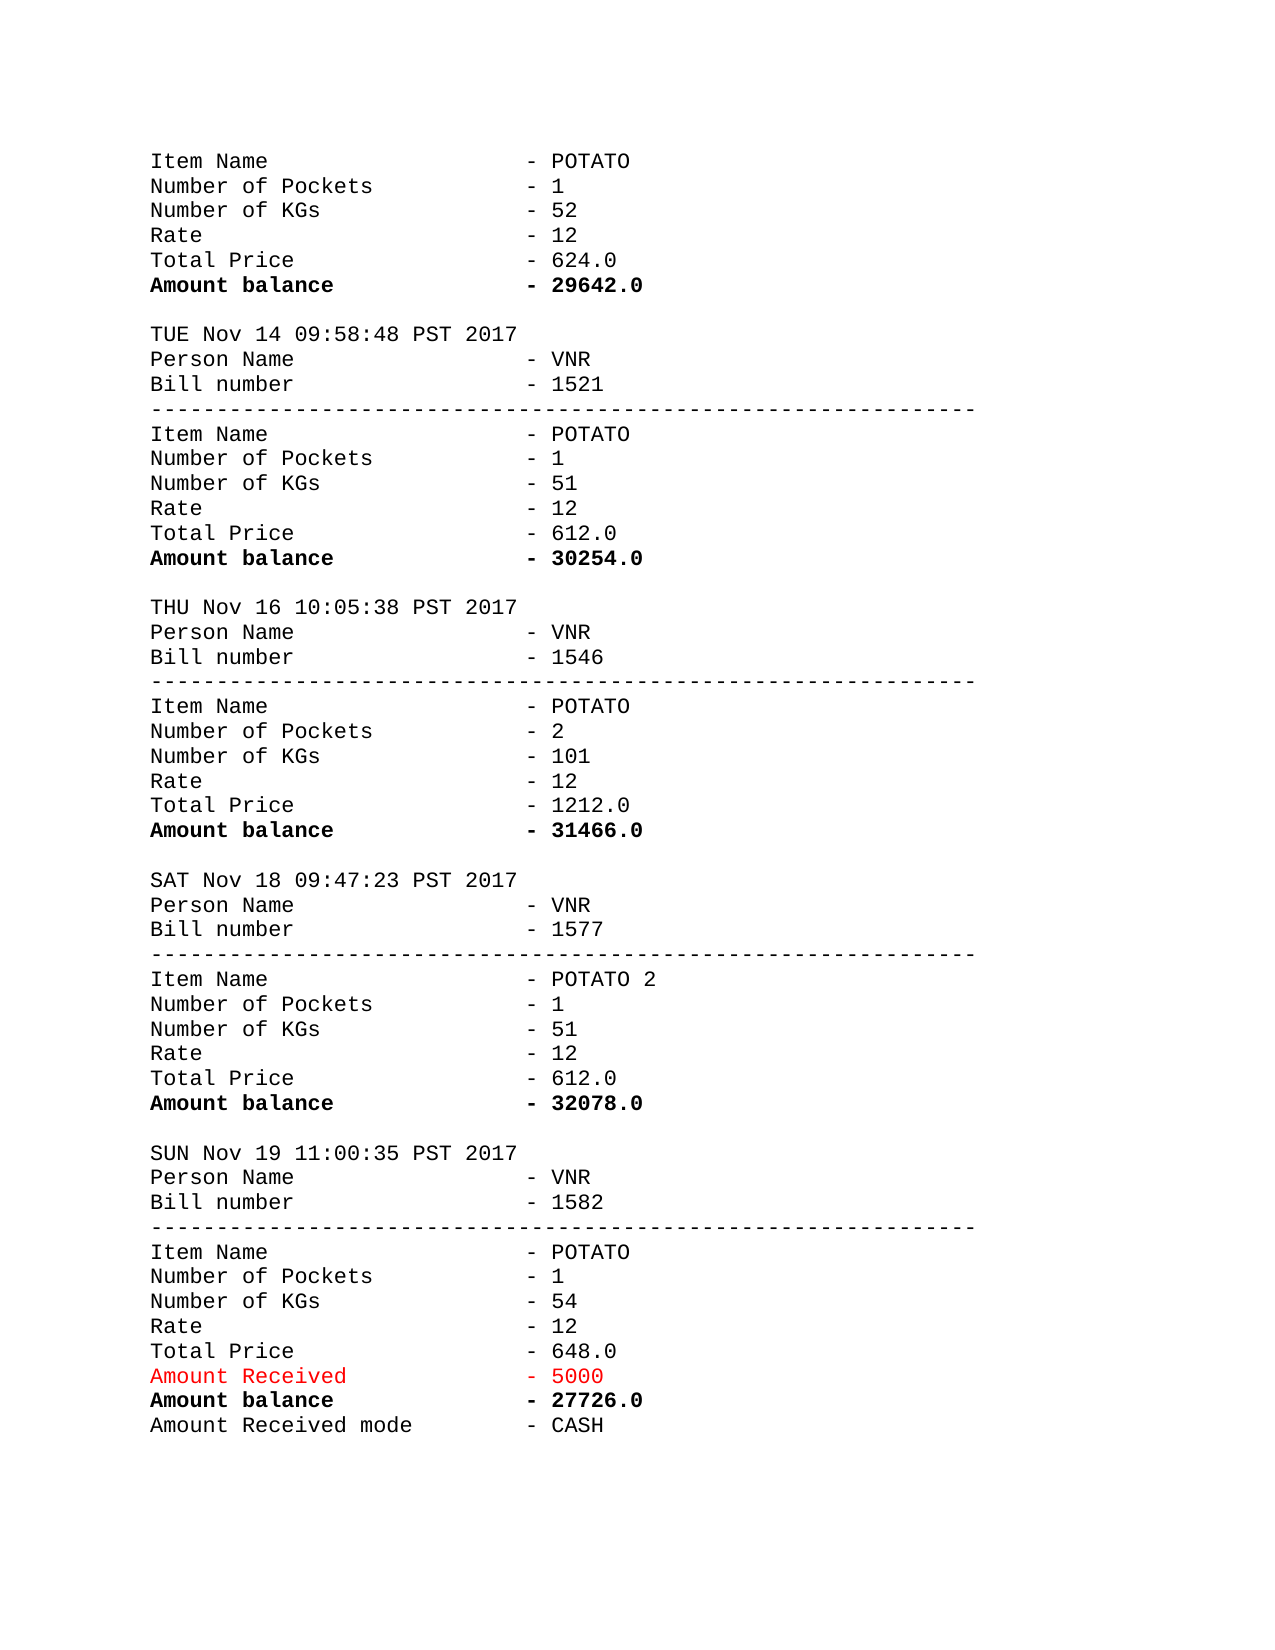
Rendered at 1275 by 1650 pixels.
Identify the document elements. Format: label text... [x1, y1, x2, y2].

text Total Price - 624.0 [150, 249, 1125, 274]
text --------------------------------------------------------------- [150, 943, 1125, 968]
text Number of KGs - 54 [150, 1290, 1125, 1315]
text TUE Nov 14 09:58:48 PST 2017 [150, 323, 1125, 348]
text Amount balance - 31466.0 [150, 819, 1125, 844]
text Number of KGs - 51 [150, 472, 1125, 497]
text Number of Pockets - 1 [150, 993, 1125, 1018]
text THU Nov 16 10:05:38 PST 2017 [150, 596, 1125, 621]
text Person Name - VNR [150, 348, 1125, 373]
text Rate - 12 [150, 1315, 1125, 1340]
text Person Name - VNR [150, 1166, 1125, 1191]
text --------------------------------------------------------------- [150, 398, 1125, 423]
text Item Name - POTATO 2 [150, 968, 1125, 993]
text --------------------------------------------------------------- [150, 671, 1125, 695]
text Number of KGs - 52 [150, 199, 1125, 224]
text Item Name - POTATO [150, 695, 1125, 720]
text Amount Received mode - CASH [150, 1414, 1125, 1439]
text Number of Pockets - 2 [150, 720, 1125, 745]
text SAT Nov 18 09:47:23 PST 2017 [150, 869, 1125, 894]
text Rate - 12 [150, 770, 1125, 794]
text Item Name - POTATO [150, 1241, 1125, 1266]
text Rate - 12 [150, 497, 1125, 522]
text Bill number - 1582 [150, 1191, 1125, 1216]
text Total Price - 648.0 [150, 1340, 1125, 1365]
text Amount Received - 5000 [150, 1365, 1125, 1389]
text Number of Pockets - 1 [150, 447, 1125, 472]
text Bill number - 1521 [150, 373, 1125, 398]
text Number of KGs - 51 [150, 1018, 1125, 1042]
text SUN Nov 19 11:00:35 PST 2017 [150, 1142, 1125, 1166]
text Item Name - POTATO [150, 423, 1125, 447]
text Total Price - 1212.0 [150, 794, 1125, 819]
text Rate - 12 [150, 1042, 1125, 1067]
text Total Price - 612.0 [150, 1067, 1125, 1092]
text Rate - 12 [150, 224, 1125, 249]
text Amount balance - 30254.0 [150, 547, 1125, 571]
text Person Name - VNR [150, 894, 1125, 918]
text --------------------------------------------------------------- [150, 1216, 1125, 1241]
text Total Price - 612.0 [150, 522, 1125, 547]
text Number of Pockets - 1 [150, 1266, 1125, 1290]
text Amount balance - 29642.0 [150, 274, 1125, 299]
text Number of Pockets - 1 [150, 175, 1125, 199]
text Item Name - POTATO [150, 150, 1125, 175]
text Amount balance - 27726.0 [150, 1389, 1125, 1414]
text Bill number - 1546 [150, 646, 1125, 671]
text Amount balance - 32078.0 [150, 1092, 1125, 1117]
text Bill number - 1577 [150, 918, 1125, 943]
text Number of KGs - 101 [150, 745, 1125, 770]
text Person Name - VNR [150, 621, 1125, 646]
